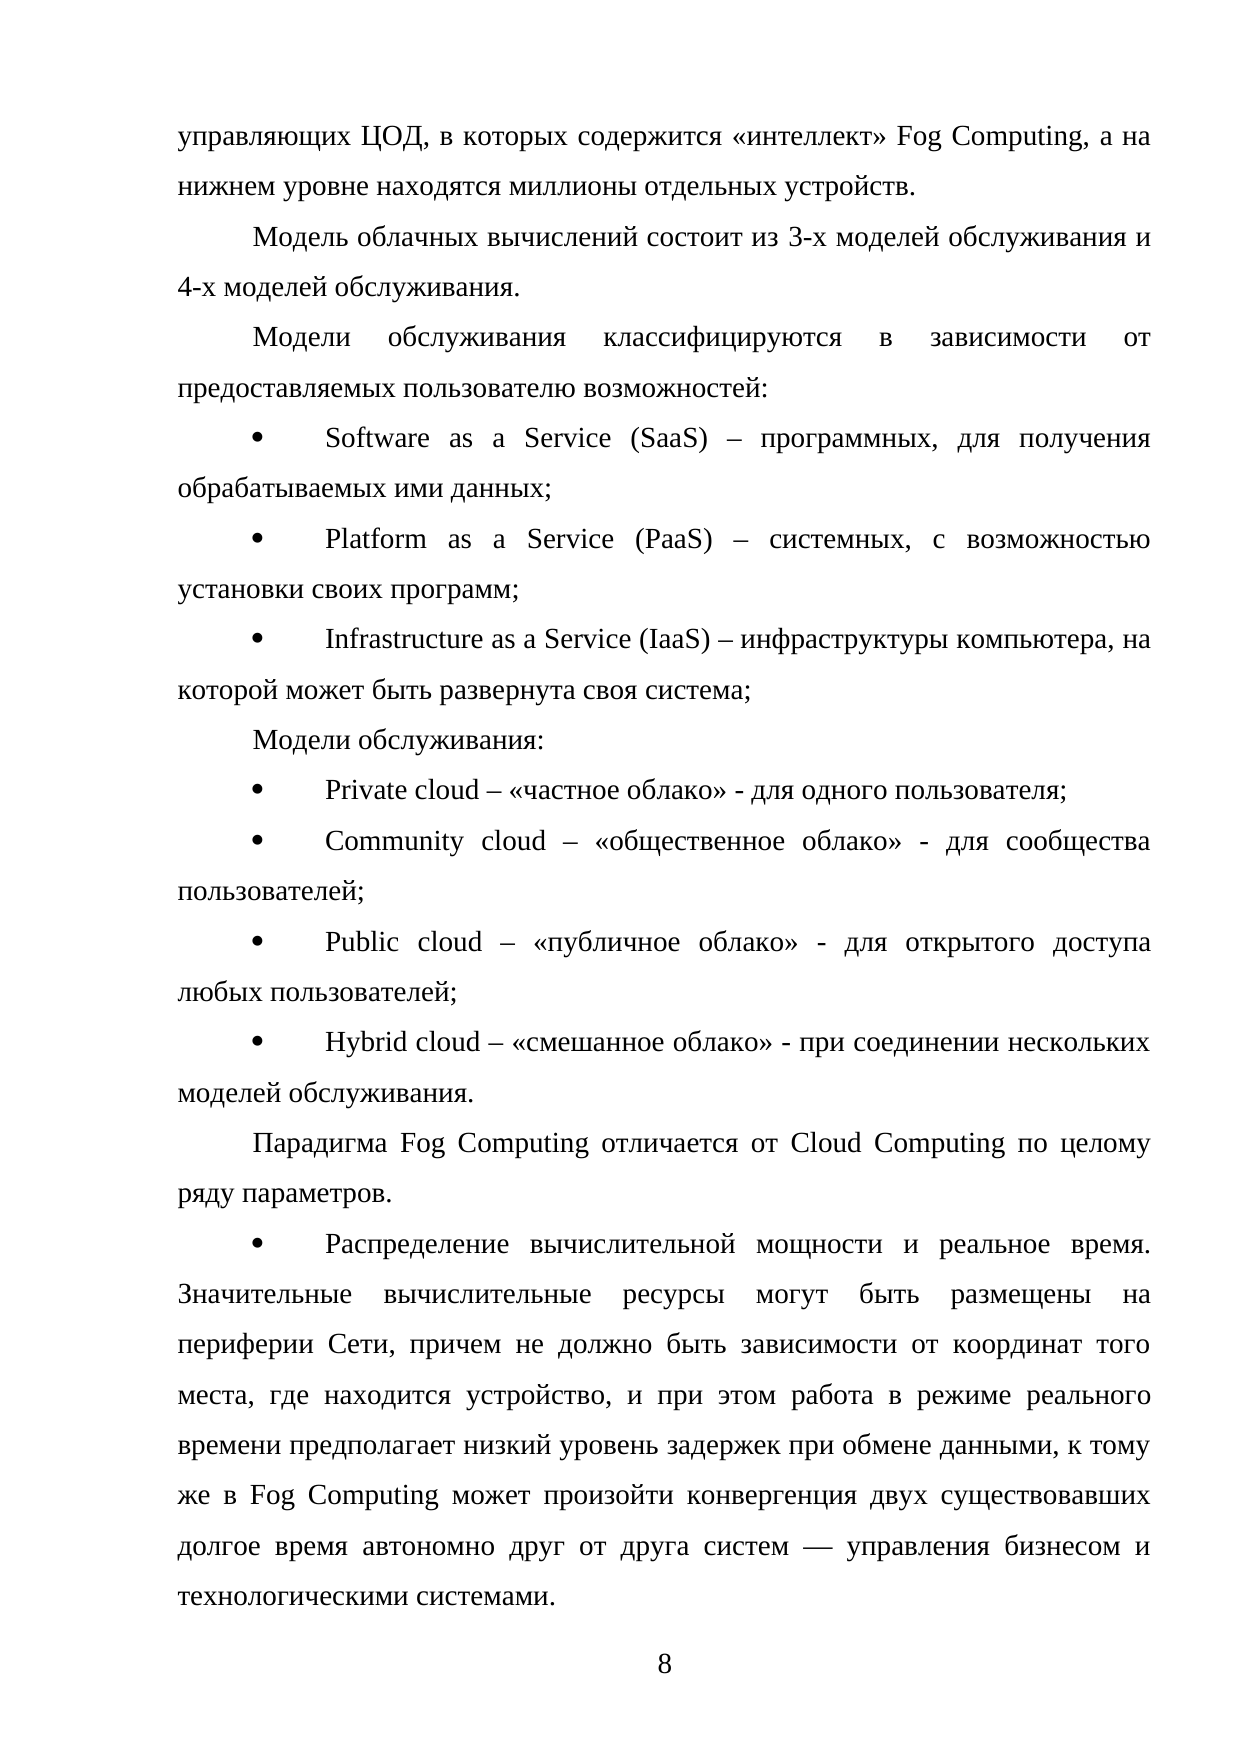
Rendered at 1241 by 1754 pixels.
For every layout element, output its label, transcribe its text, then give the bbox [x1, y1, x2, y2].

text Парадигма Fog Computing отличается от Cloud Computing по целому ряду параметров. [177, 1125, 1152, 1209]
list Platform as a Service (PaaS) – системных, с возможностью установки своих программ; [177, 521, 1152, 605]
list Software as a Service (SaaS) – программных, для получения обрабатываемых ими данных; [177, 420, 1152, 504]
list Community cloud – «общественное облако» - для сообщества пользователей; [177, 823, 1152, 907]
list Hybrid cloud – «смешанное облако» - при соединении нескольких моделей обслуживания. [177, 1024, 1152, 1108]
list Infrastructure as a Service (IaaS) – инфраструктуры компьютера, на которой может быть развернута своя система; [177, 621, 1152, 705]
list Public cloud – «публичное облако» - для открытого доступа любых пользователей; [177, 924, 1152, 1008]
text Модель облачных вычислений состоит из 3-х моделей обслуживания и 4-х моделей обслуживания. [177, 219, 1152, 303]
text Модели обслуживания: [177, 722, 1152, 756]
list Private cloud – «частное облако» - для одного пользователя; [177, 772, 1152, 806]
list Распределение вычислительной мощности и реальное время. Значительные вычислительные ресурсы могут быть размещены на периферии Сети, причем не должно быть зависимости от координат того места, где находится устройство, и при этом работа в режиме реального времени предполагает низкий уровень задержек при обмене данными, к тому же в Fog Computing может произойти конвергенция двух существовавших долгое время автономно друг от друга систем — управления бизнесом и технологическими системами. [177, 1226, 1152, 1612]
text Модели обслуживания классифицируются в зависимости от предоставляемых пользователю возможностей: [177, 319, 1152, 403]
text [177, 118, 1152, 202]
